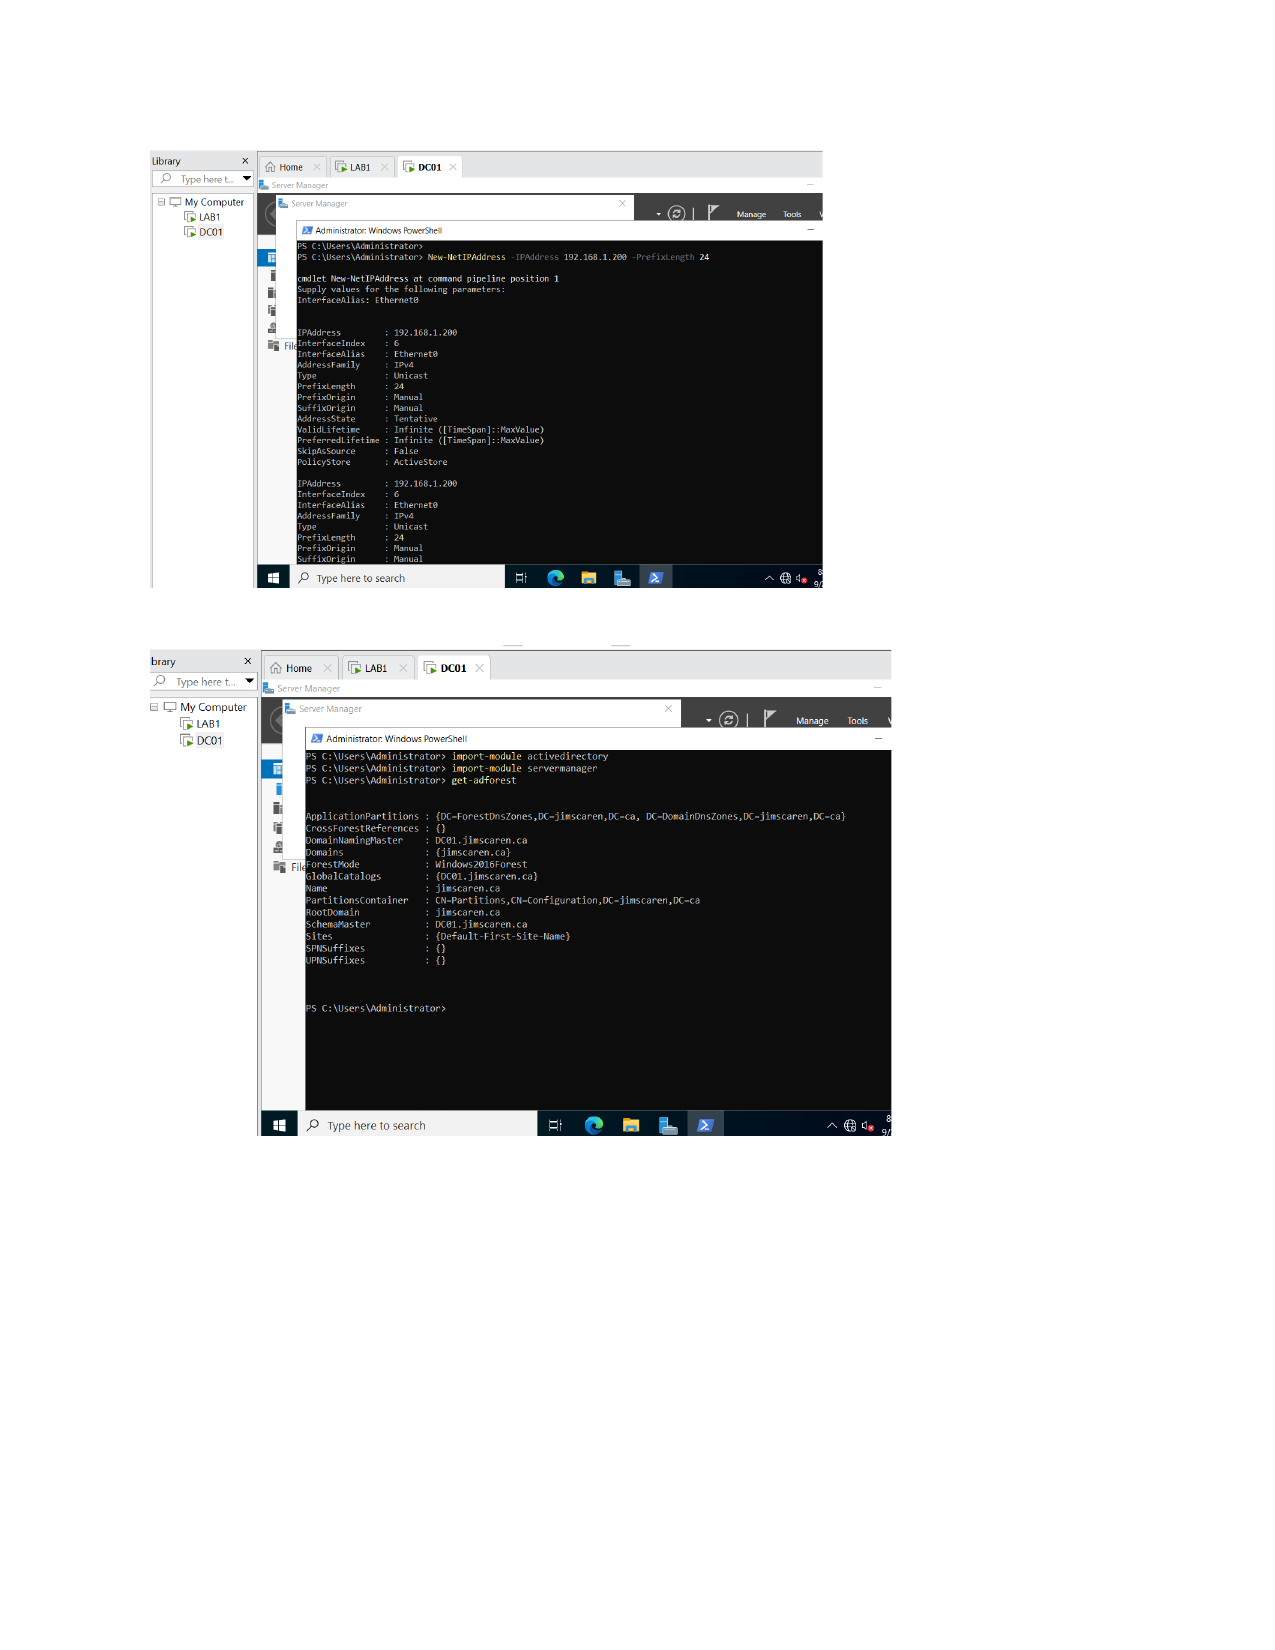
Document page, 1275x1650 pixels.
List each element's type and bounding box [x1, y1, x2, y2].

picture [150, 150, 823, 588]
picture [150, 645, 892, 1136]
